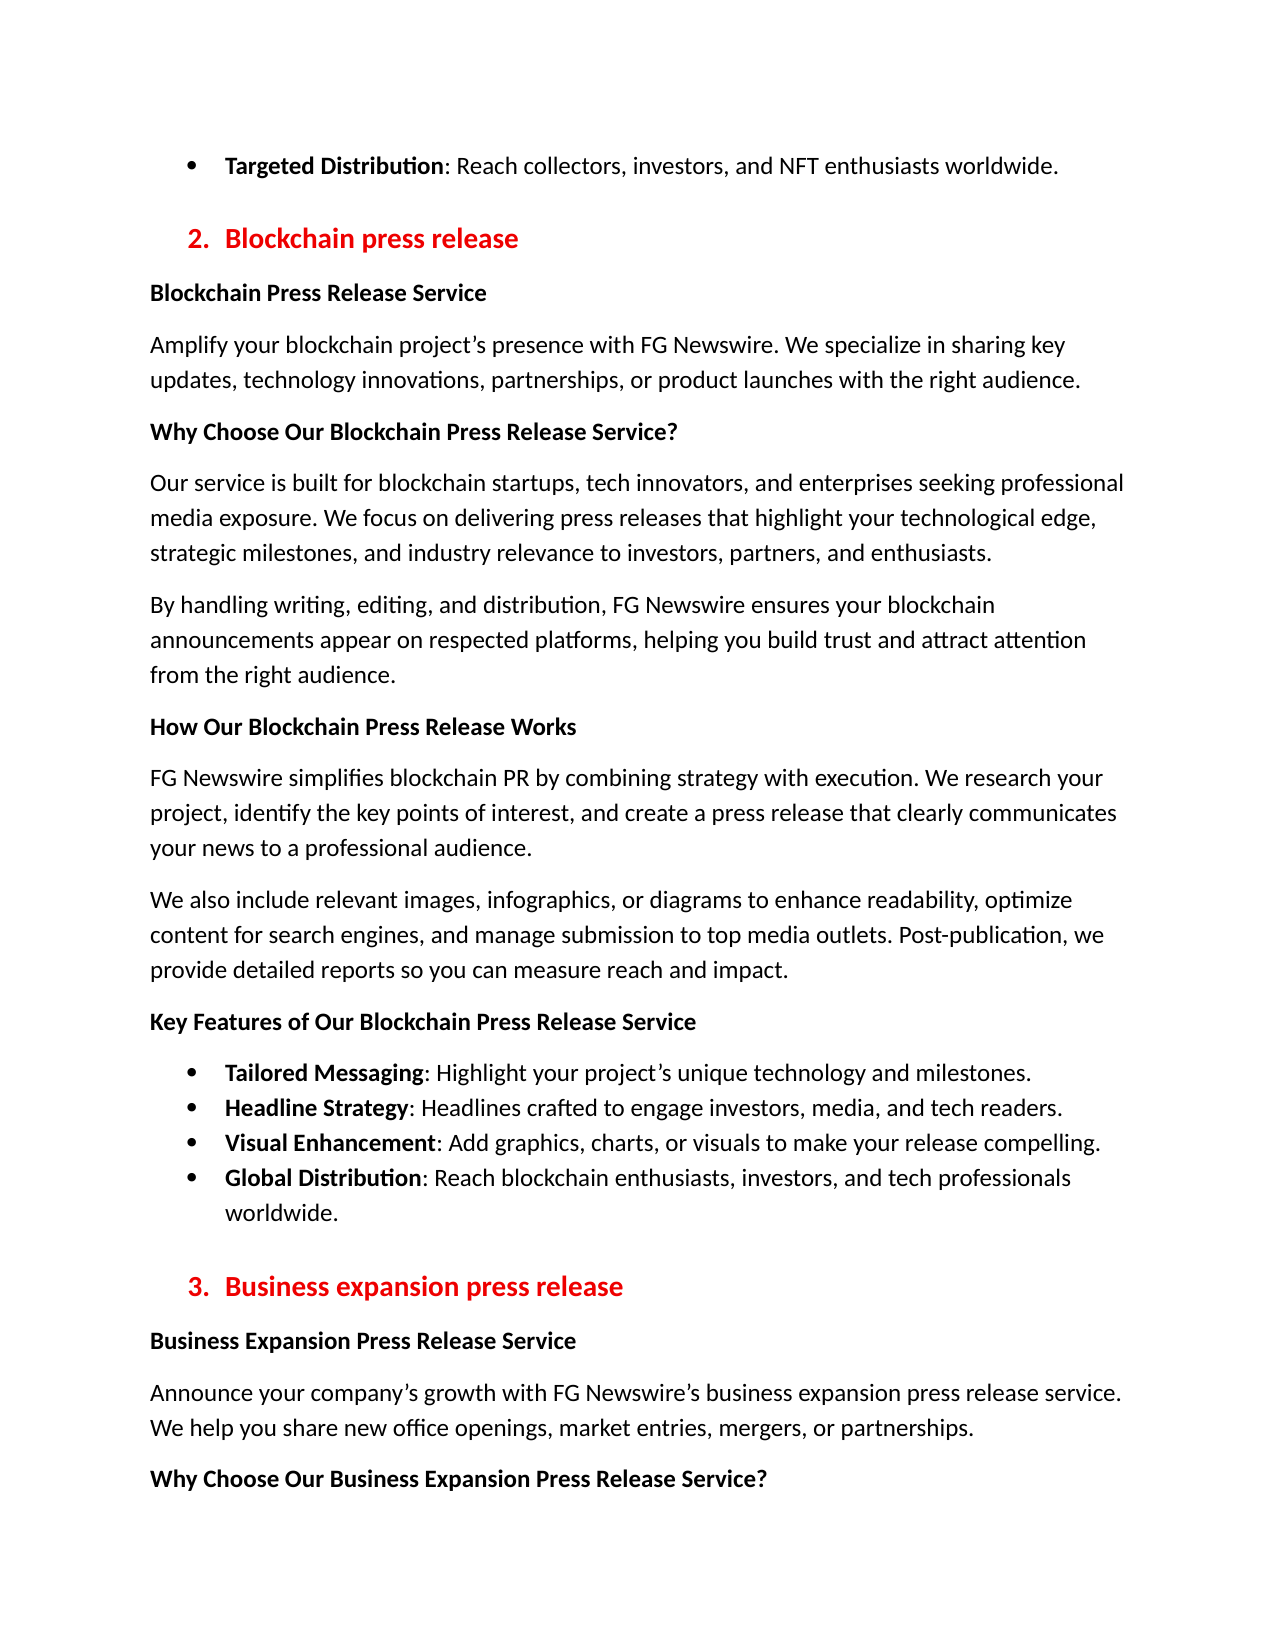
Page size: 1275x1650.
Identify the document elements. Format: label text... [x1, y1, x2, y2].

list Targeted Distribution: Reach collectors, investors, and NFT enthusiasts worldwide. [187, 150, 1125, 216]
text Business Expansion Press Release Service [150, 1325, 1125, 1356]
text Announce your company’s growth with FG Newswire’s business expansion press release service. We help you share new office openings, market entries, mergers, or partnerships. [150, 1377, 1125, 1442]
text Amplify your blockchain project’s presence with FG Newswire. We specialize in sharing key updates, technology innovations, partnerships, or product launches with the right audience. [150, 329, 1125, 395]
list Blockchain press release [187, 220, 1125, 256]
text Blockchain Press Release Service [150, 278, 1125, 308]
list Global Distribution: Reach blockchain enthusiasts, investors, and tech professionals worldwide. [187, 1163, 1125, 1228]
text Key Features of Our Blockchain Press Release Service [150, 1006, 1125, 1036]
list Visual Enhancement: Add graphics, charts, or visuals to make your release compelling. [187, 1128, 1125, 1158]
list Tailored Messaging: Highlight your project’s unique technology and milestones. [187, 1058, 1125, 1088]
text By handling writing, editing, and distribution, FG Newswire ensures your blockchain announcements appear on respected platforms, helping you build trust and attract attention from the right audience. [150, 589, 1125, 690]
list Business expansion press release [187, 1268, 1125, 1303]
text We also include relevant images, infographics, or diagrams to enhance readability, optimize content for search engines, and manage submission to top media outlets. Post-publication, we provide detailed reports so you can measure reach and impact. [150, 884, 1125, 985]
text Our service is built for blockchain startups, tech innovators, and enterprises seeking professional media exposure. We focus on delivering press releases that highlight your technological edge, strategic milestones, and industry relevance to investors, partners, and enthusiasts. [150, 468, 1125, 568]
text Why Choose Our Business Expansion Press Release Service? [150, 1463, 1125, 1494]
text FG Newswire simplifies blockchain PR by combining strategy with execution. We research your project, identify the key points of interest, and create a press release that clearly communicates your news to a professional audience. [150, 763, 1125, 863]
list Headline Strategy: Headlines crafted to engage investors, media, and tech readers. [187, 1093, 1125, 1123]
text Why Choose Our Blockchain Press Release Service? [150, 416, 1125, 446]
text How Our Blockchain Press Release Works [150, 711, 1125, 741]
